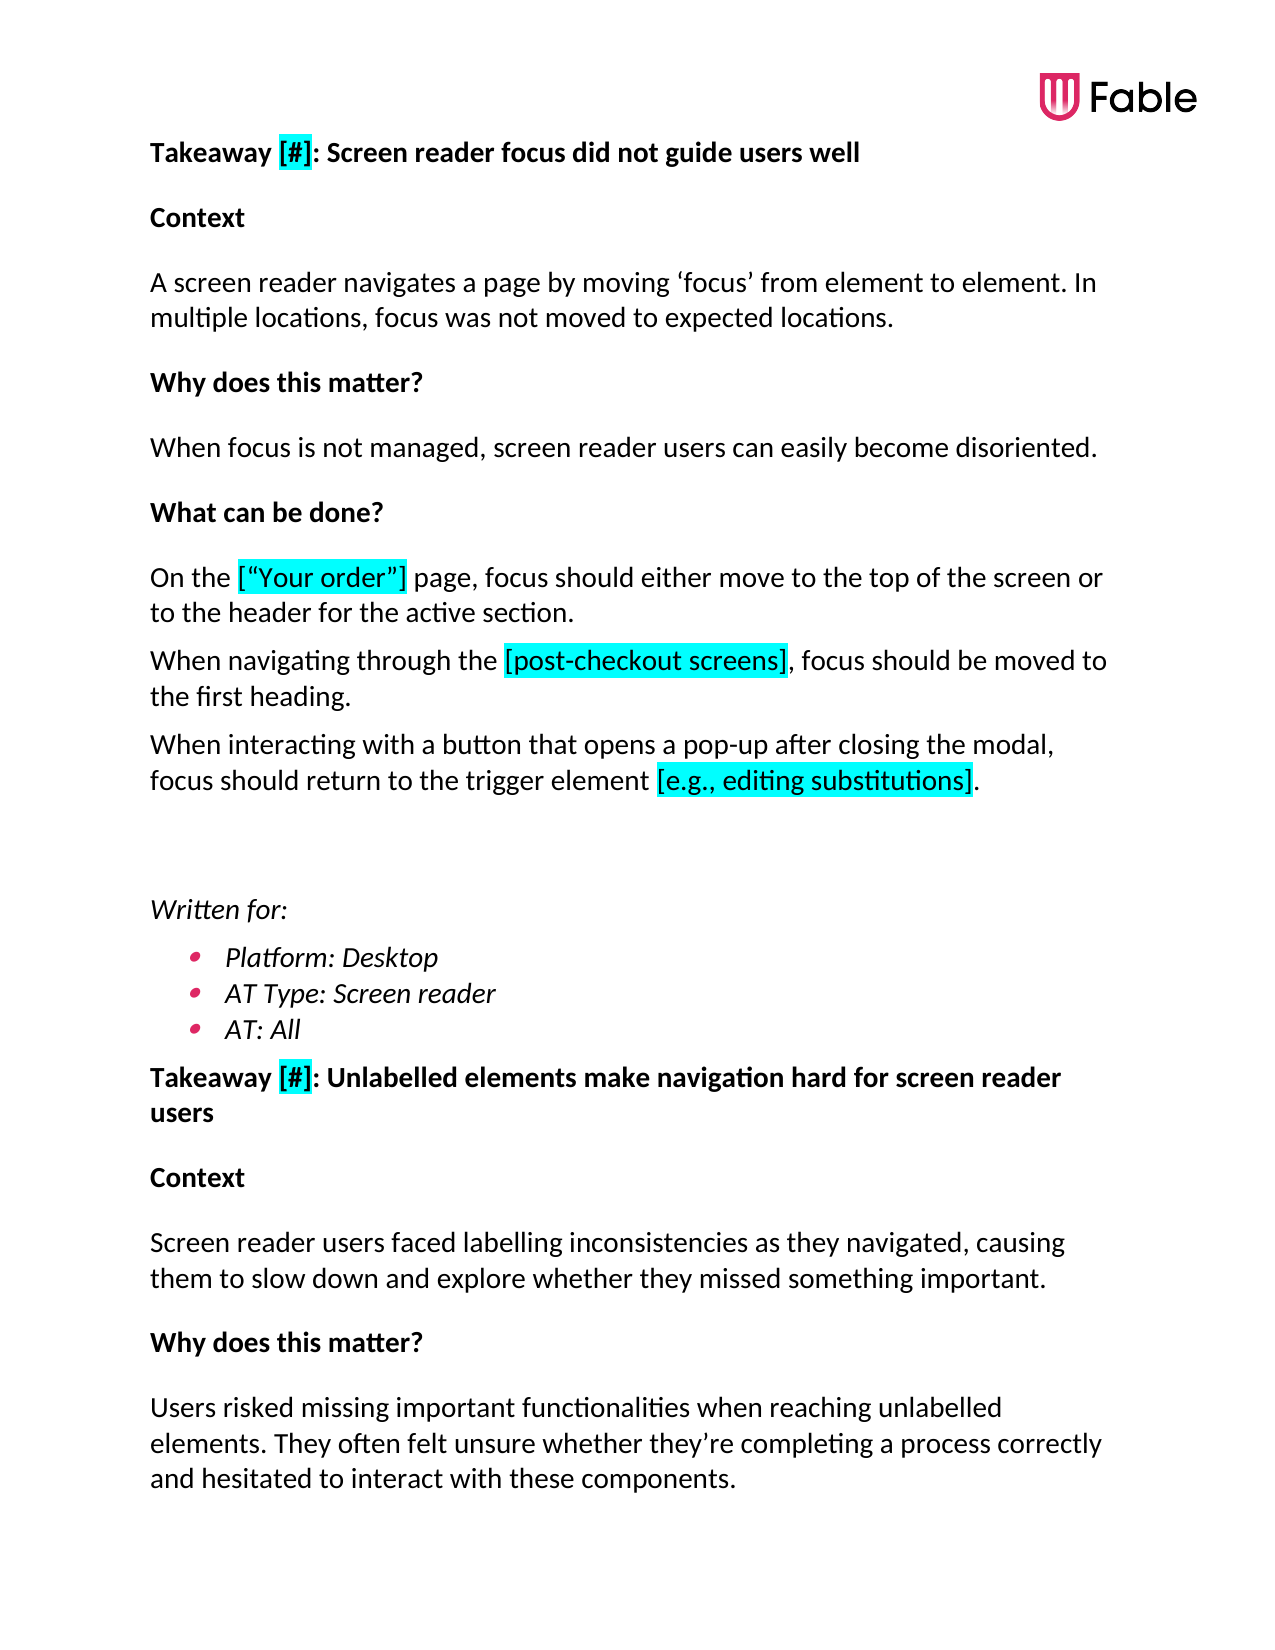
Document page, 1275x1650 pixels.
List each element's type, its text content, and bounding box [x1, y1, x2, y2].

text Written for: [150, 891, 1125, 927]
text When focus is not managed, screen reader users can easily become disoriented. [150, 429, 1125, 465]
text What can be done? [150, 494, 1125, 529]
text Context [150, 1159, 1125, 1195]
subtitle Takeaway [#]: Unlabelled elements make navigation hard for screen reader users [150, 1059, 1125, 1130]
list When navigating through the [post-checkout screens], focus should be moved to the first heading. [150, 642, 1125, 714]
text Why does this matter? [150, 1324, 1125, 1360]
text Screen reader users faced labelling inconsistencies as they navigated, causing them to slow down and explore whether they missed something important. [150, 1224, 1125, 1295]
text Context [150, 199, 1125, 235]
text A screen reader navigates a page by moving ‘focus’ from element to element. In multiple locations, focus was not moved to expected locations. [150, 264, 1125, 335]
picture [1039, 73, 1197, 121]
list Platform: Desktop [187, 939, 1125, 975]
list AT: All [187, 1011, 1125, 1046]
subtitle Takeaway [#]: Screen reader focus did not guide users well [312, 134, 1125, 170]
list On the [“Your order”] page, focus should either move to the top of the screen or to the header for the active section. [150, 559, 1125, 630]
text Why does this matter? [150, 364, 1125, 400]
text Users risked missing important functionalities when reaching unlabelled elements. They often felt unsure whether they’re completing a process correctly and hesitated to interact with these components. [150, 1389, 1125, 1496]
list AT Type: Screen reader [187, 975, 1125, 1011]
list When interacting with a button that opens a pop-up after closing the modal, focus should return to the trigger element [e.g., editing substitutions]. [150, 726, 1125, 797]
subtitle Takeaway [#]: Screen reader focus did not guide users well [150, 134, 279, 170]
